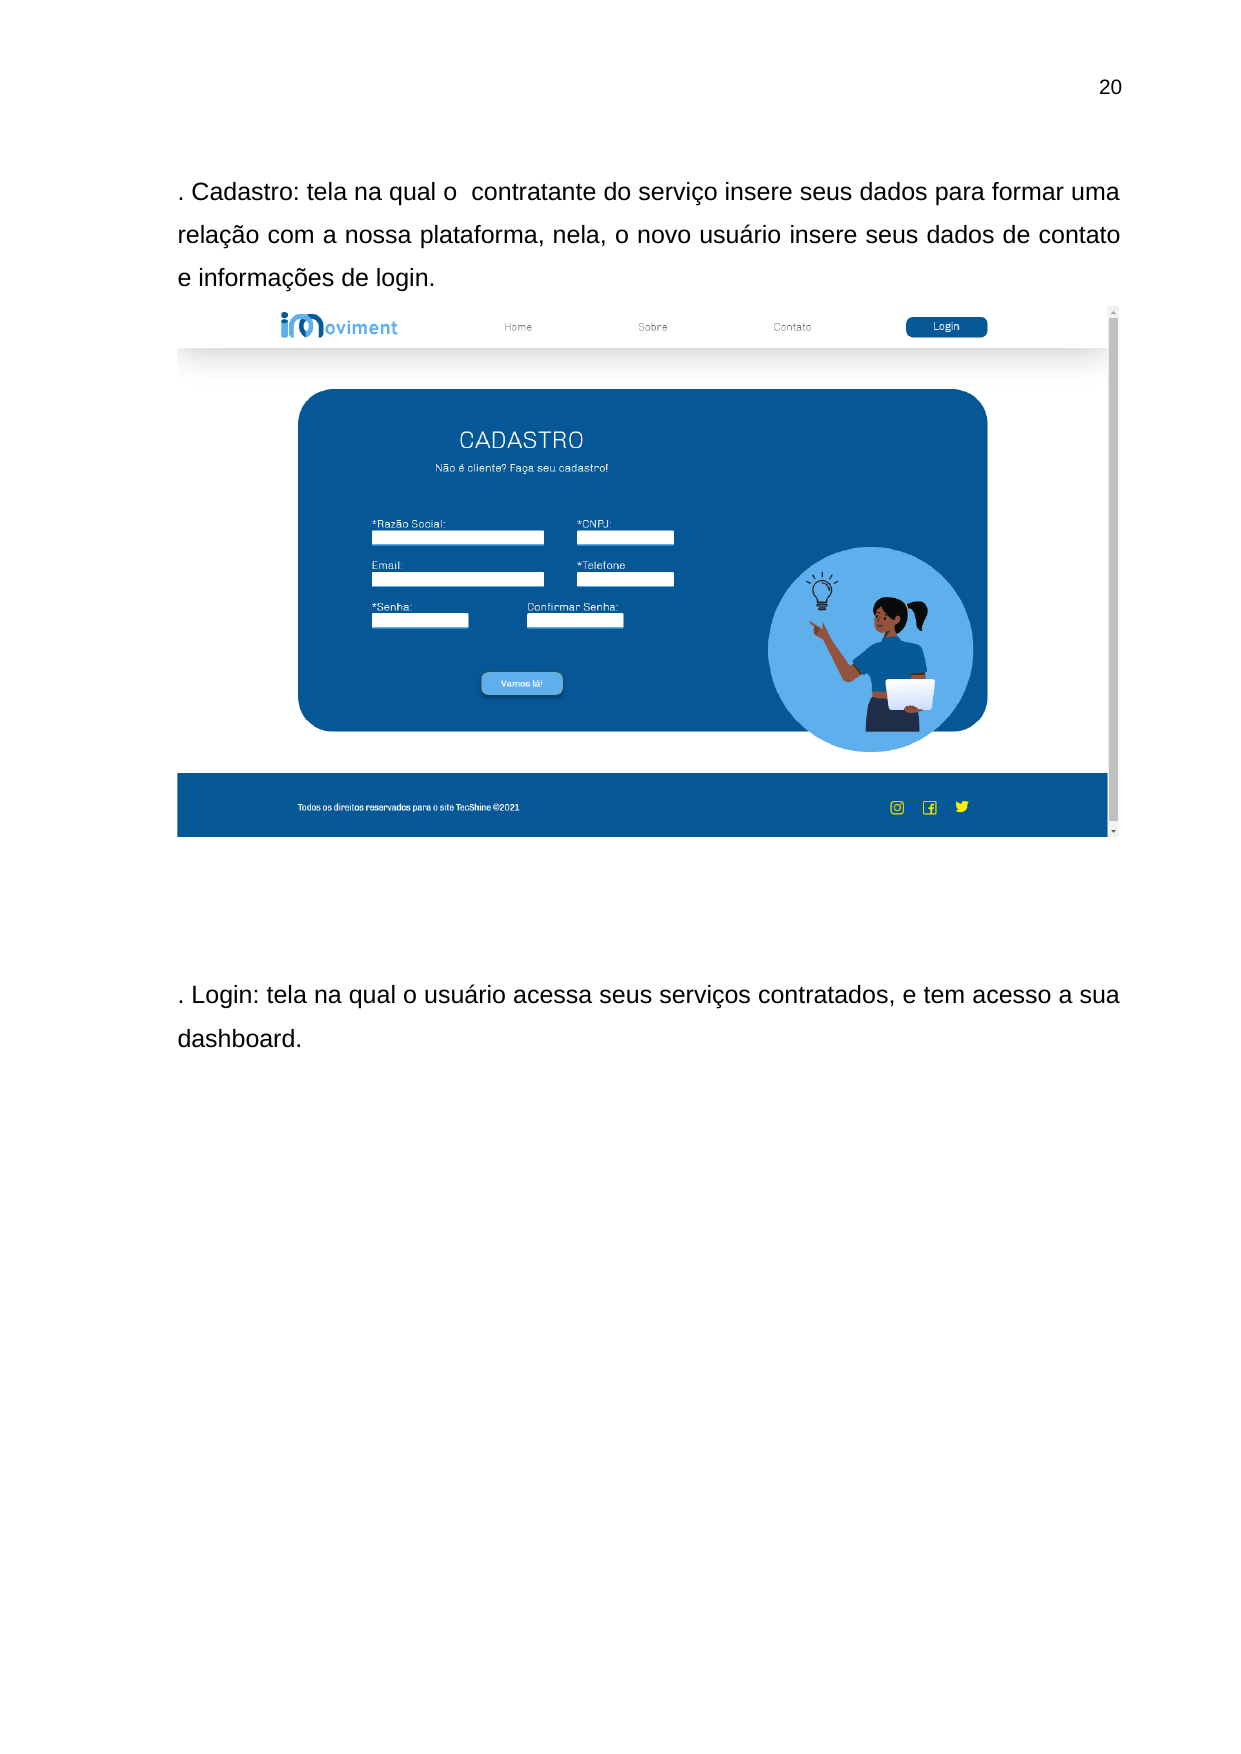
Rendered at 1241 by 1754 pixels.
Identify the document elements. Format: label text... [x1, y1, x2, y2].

text . Login: tela na qual o usuário acessa seus serviços contratados, e tem acesso a sua dashboard. [177, 981, 1122, 1052]
text . Cadastro: tela na qual o contratante do serviço insere seus dados para formar uma relação com a nossa plataforma, nela, o novo usuário insere seus dados de contato e informações de login. [177, 177, 1122, 292]
picture [177, 306, 1119, 837]
